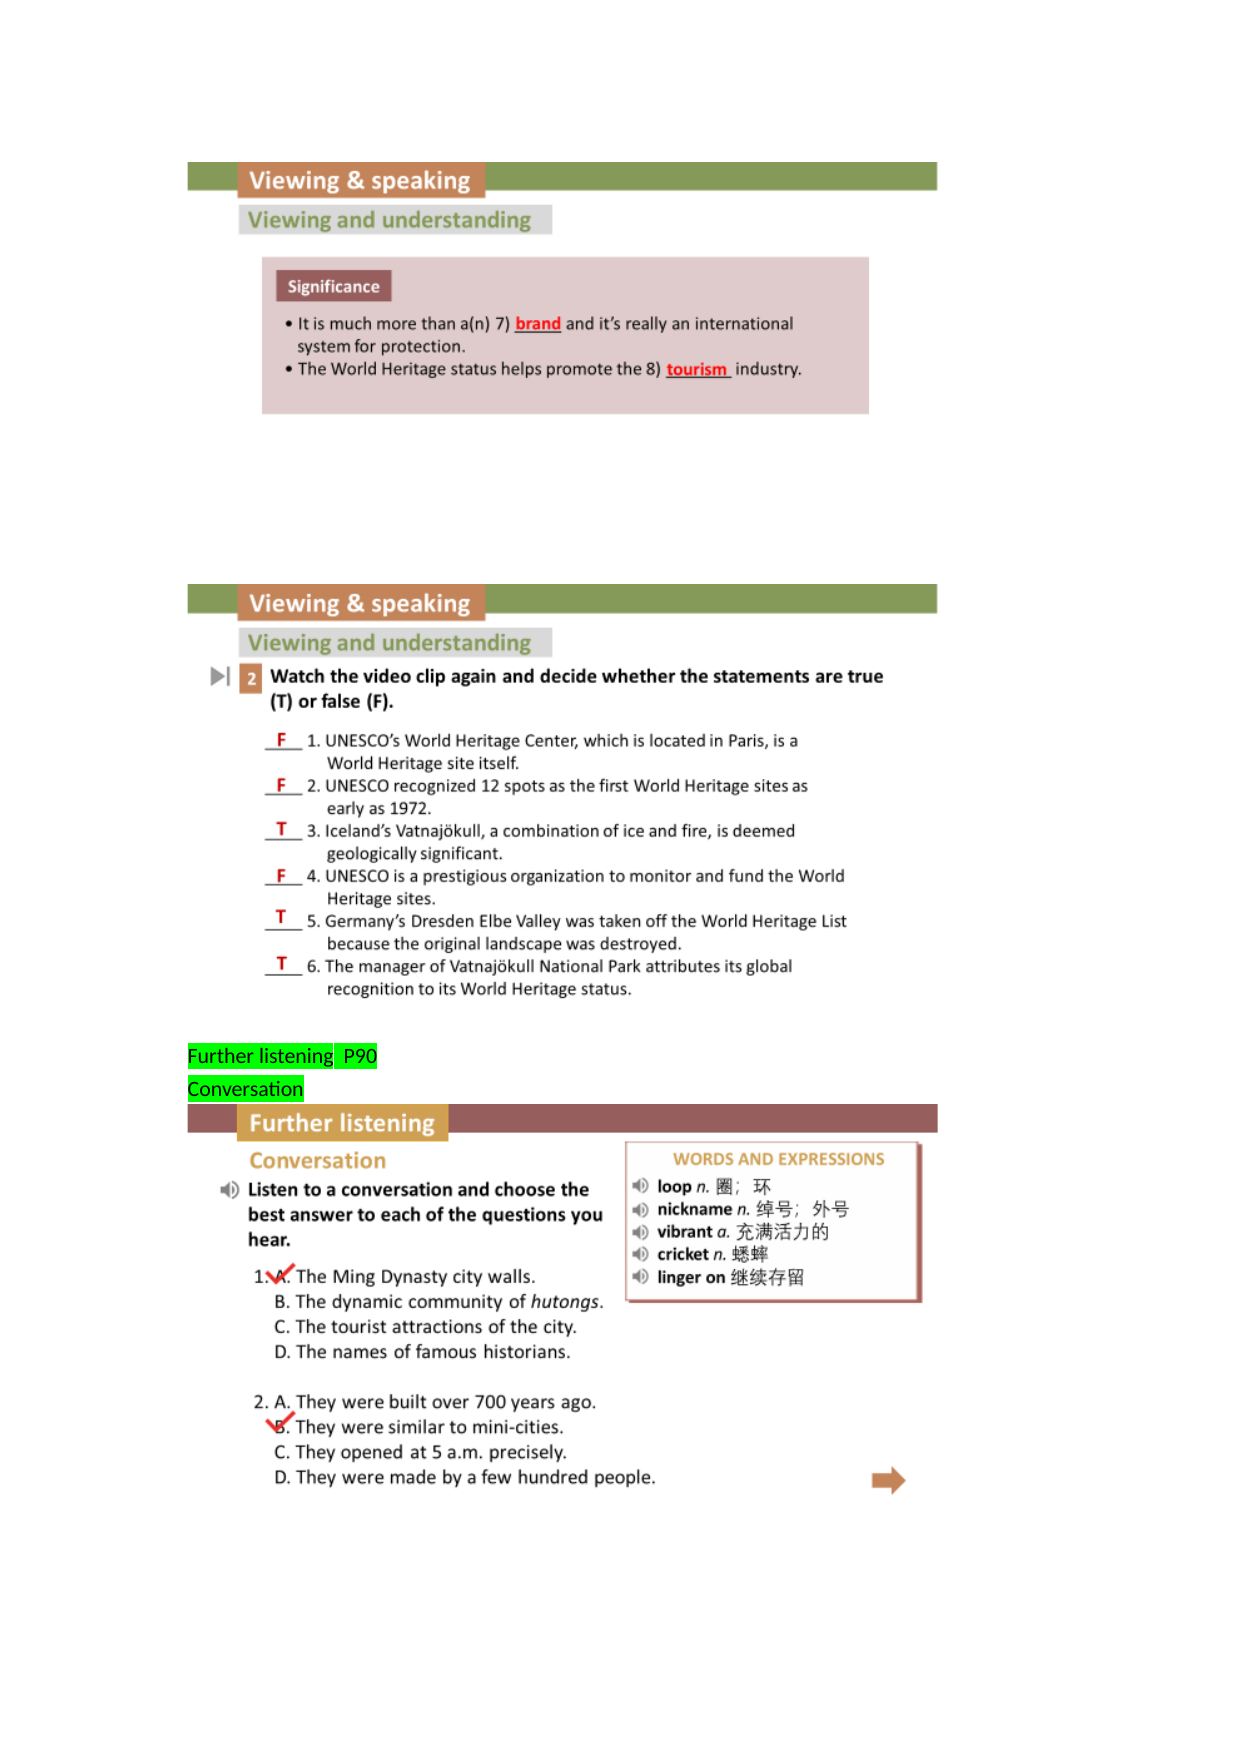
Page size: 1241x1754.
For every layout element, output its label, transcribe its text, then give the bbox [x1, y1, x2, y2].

text Conversation [187, 1072, 1053, 1104]
picture [187, 162, 938, 1007]
picture [187, 1104, 938, 1527]
text Further listening P90 [187, 1039, 1053, 1072]
